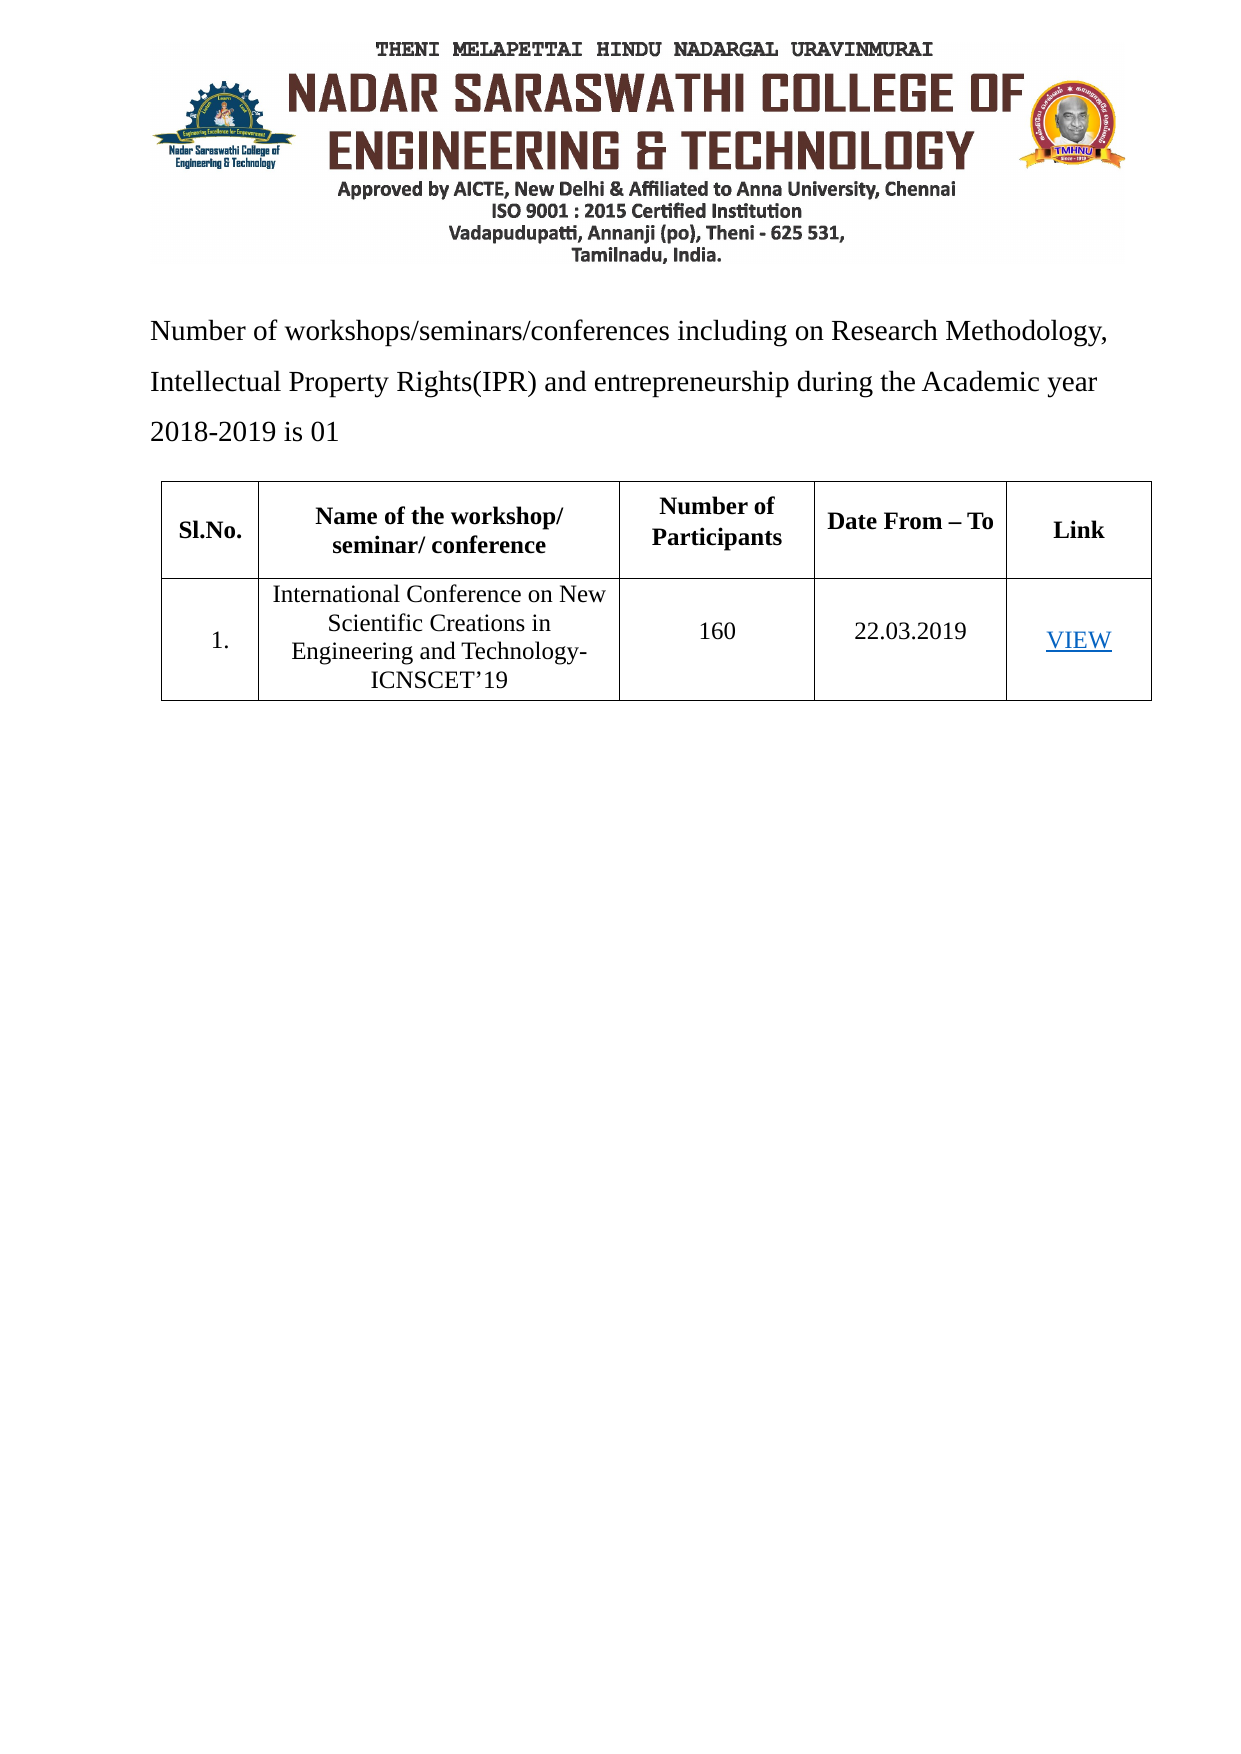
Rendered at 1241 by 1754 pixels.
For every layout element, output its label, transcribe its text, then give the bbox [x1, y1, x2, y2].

table_header Name of the workshop/ seminar/ conference [259, 482, 619, 578]
table_header Date From – To [815, 482, 1006, 578]
table_cell [162, 579, 258, 700]
table_cell 160 [620, 579, 814, 700]
table_header Number of Participants [620, 482, 814, 578]
table_header Sl.No. [162, 482, 258, 578]
table_cell 22.03.2019 [815, 579, 1006, 700]
list Number of workshops/seminars/conferences including on Research Methodology, Intellectual Property Rights(IPR) and entrepreneurship during the Academic year 2018-2019 is 01 [150, 313, 1122, 448]
picture [150, 42, 1125, 264]
table_cell International Conference on New Scientific Creations in Engineering and Technology-ICNSCET’19 [259, 579, 619, 700]
table_cell VIEW [1007, 579, 1151, 700]
table_header Link [1007, 482, 1151, 578]
